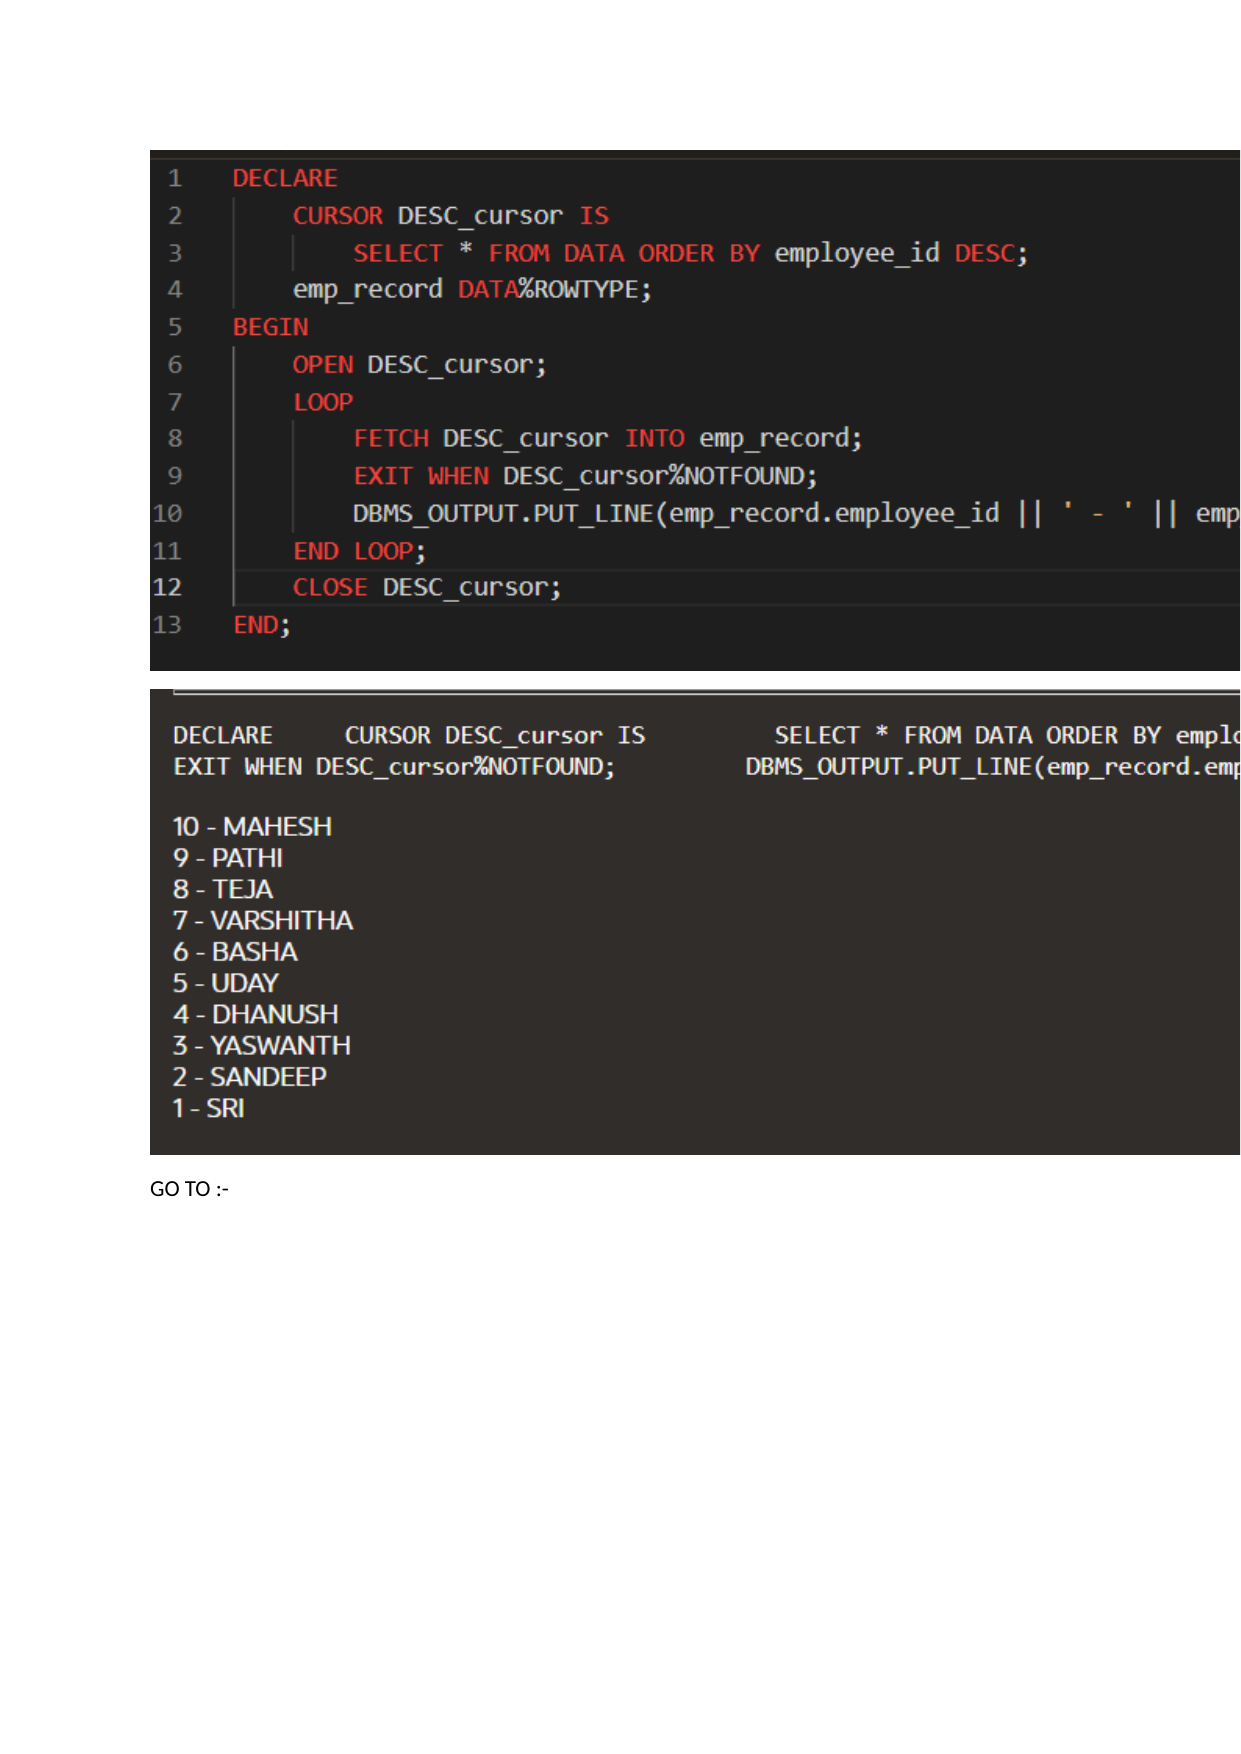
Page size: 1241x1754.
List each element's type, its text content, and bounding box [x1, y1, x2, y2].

text GO TO :- [150, 1174, 1090, 1202]
picture [150, 150, 1241, 671]
picture [150, 689, 1241, 1155]
